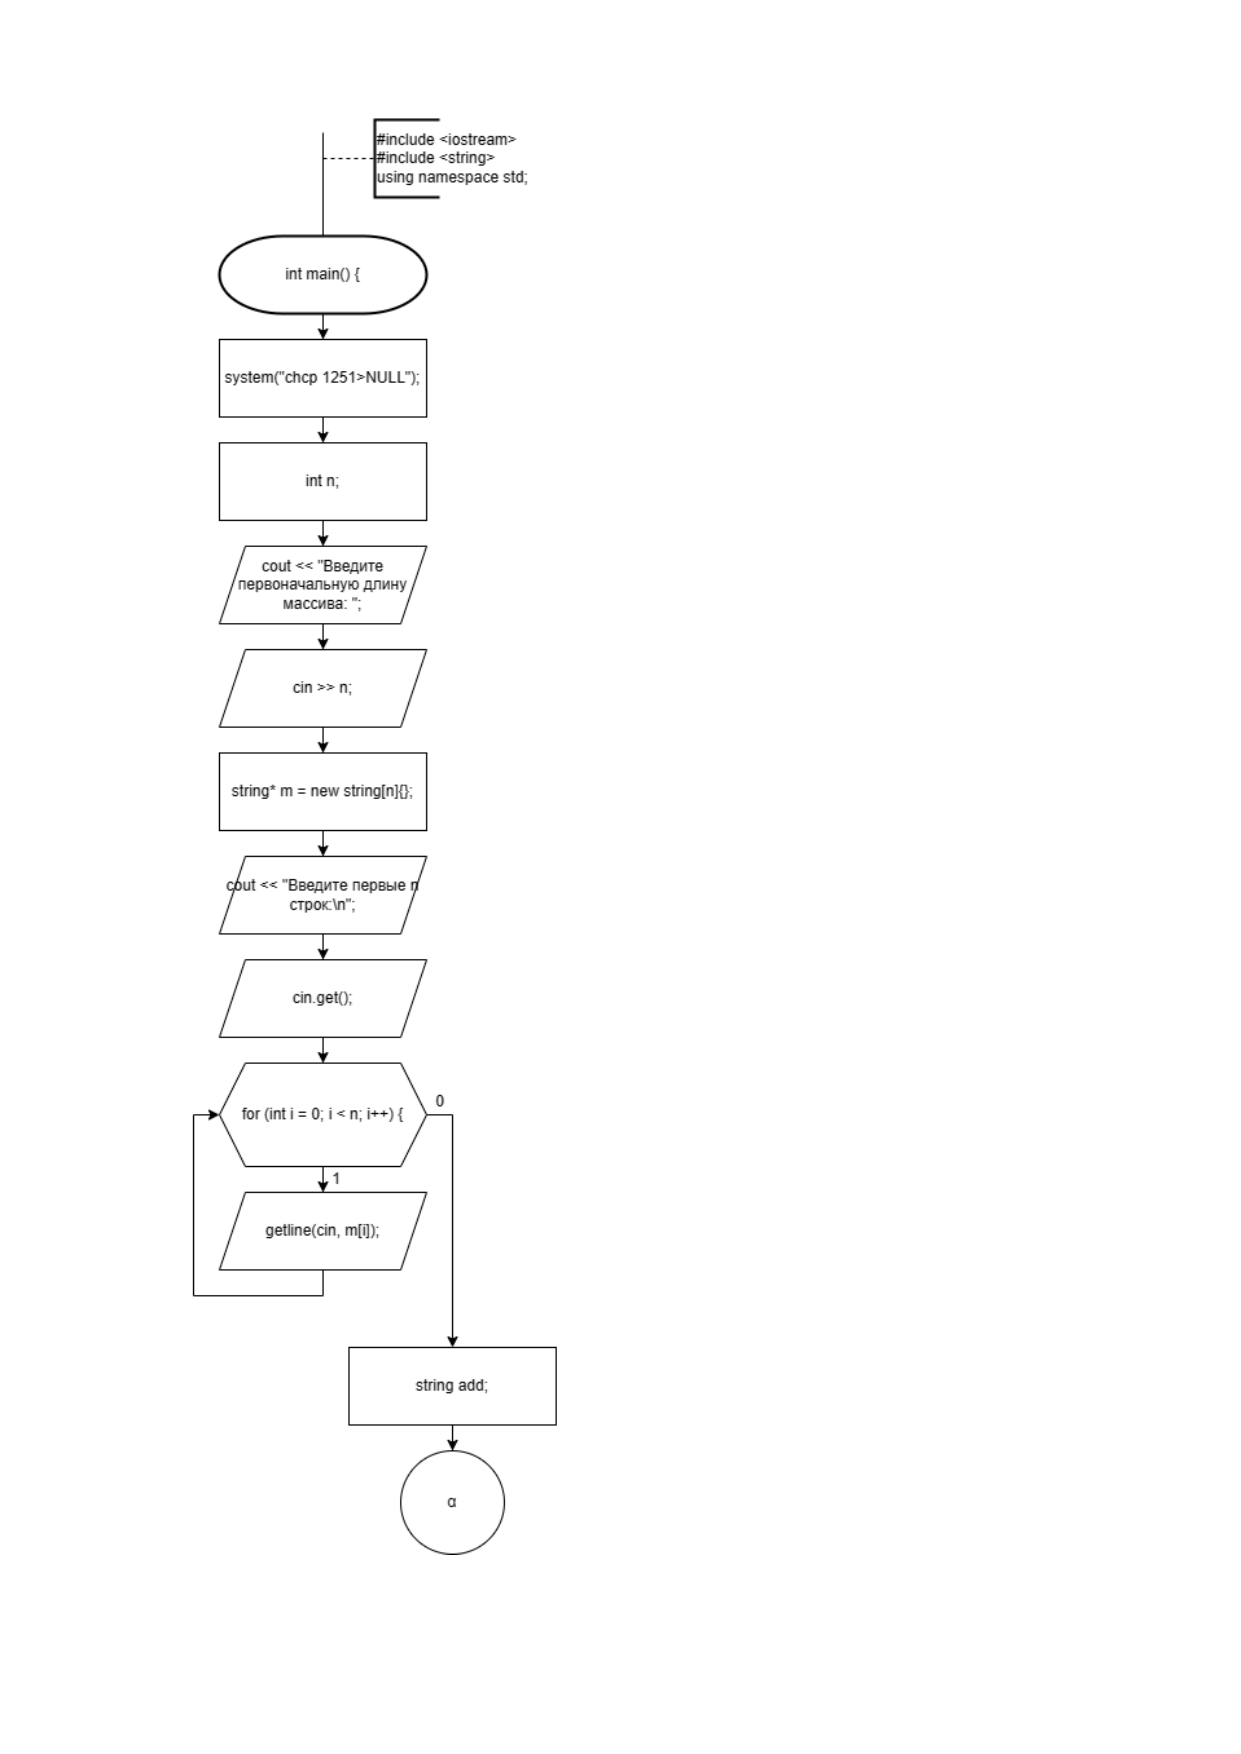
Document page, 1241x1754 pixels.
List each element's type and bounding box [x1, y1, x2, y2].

picture [184, 118, 600, 1555]
